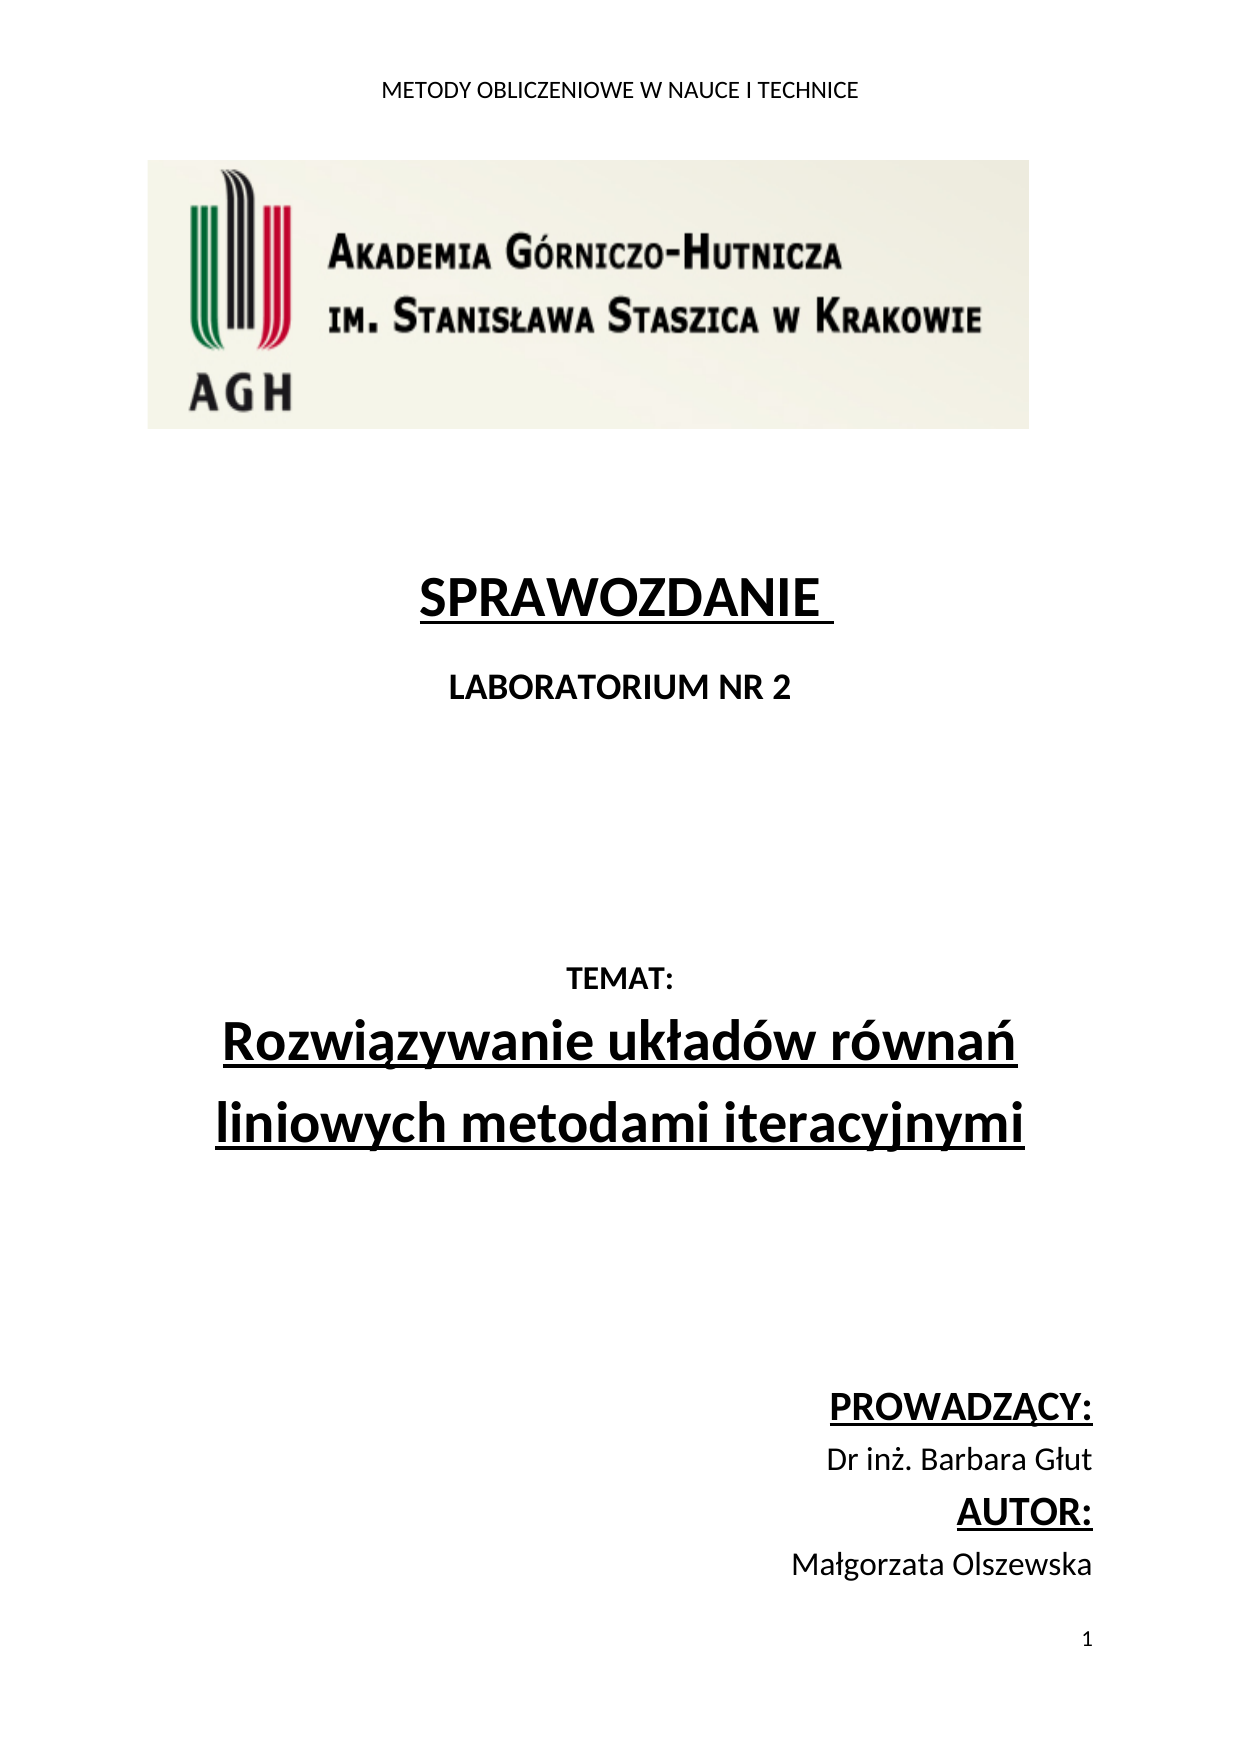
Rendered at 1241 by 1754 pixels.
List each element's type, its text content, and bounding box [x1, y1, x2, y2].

text Małgorzata Olszewska [148, 1543, 1093, 1584]
text PROWADZĄCY: [148, 1379, 1093, 1430]
text AUTOR: [148, 1485, 1093, 1536]
text Rozwiązywanie układów równań liniowych metodami iteracyjnymi [148, 1004, 1093, 1157]
text LABORATORIUM NR 2 [148, 663, 1093, 709]
picture [147, 160, 1029, 429]
text SPRAWOZDANIE [148, 560, 1093, 631]
text TEMAT: [148, 957, 1093, 998]
text Dr inż. Barbara Głut [148, 1438, 1093, 1479]
